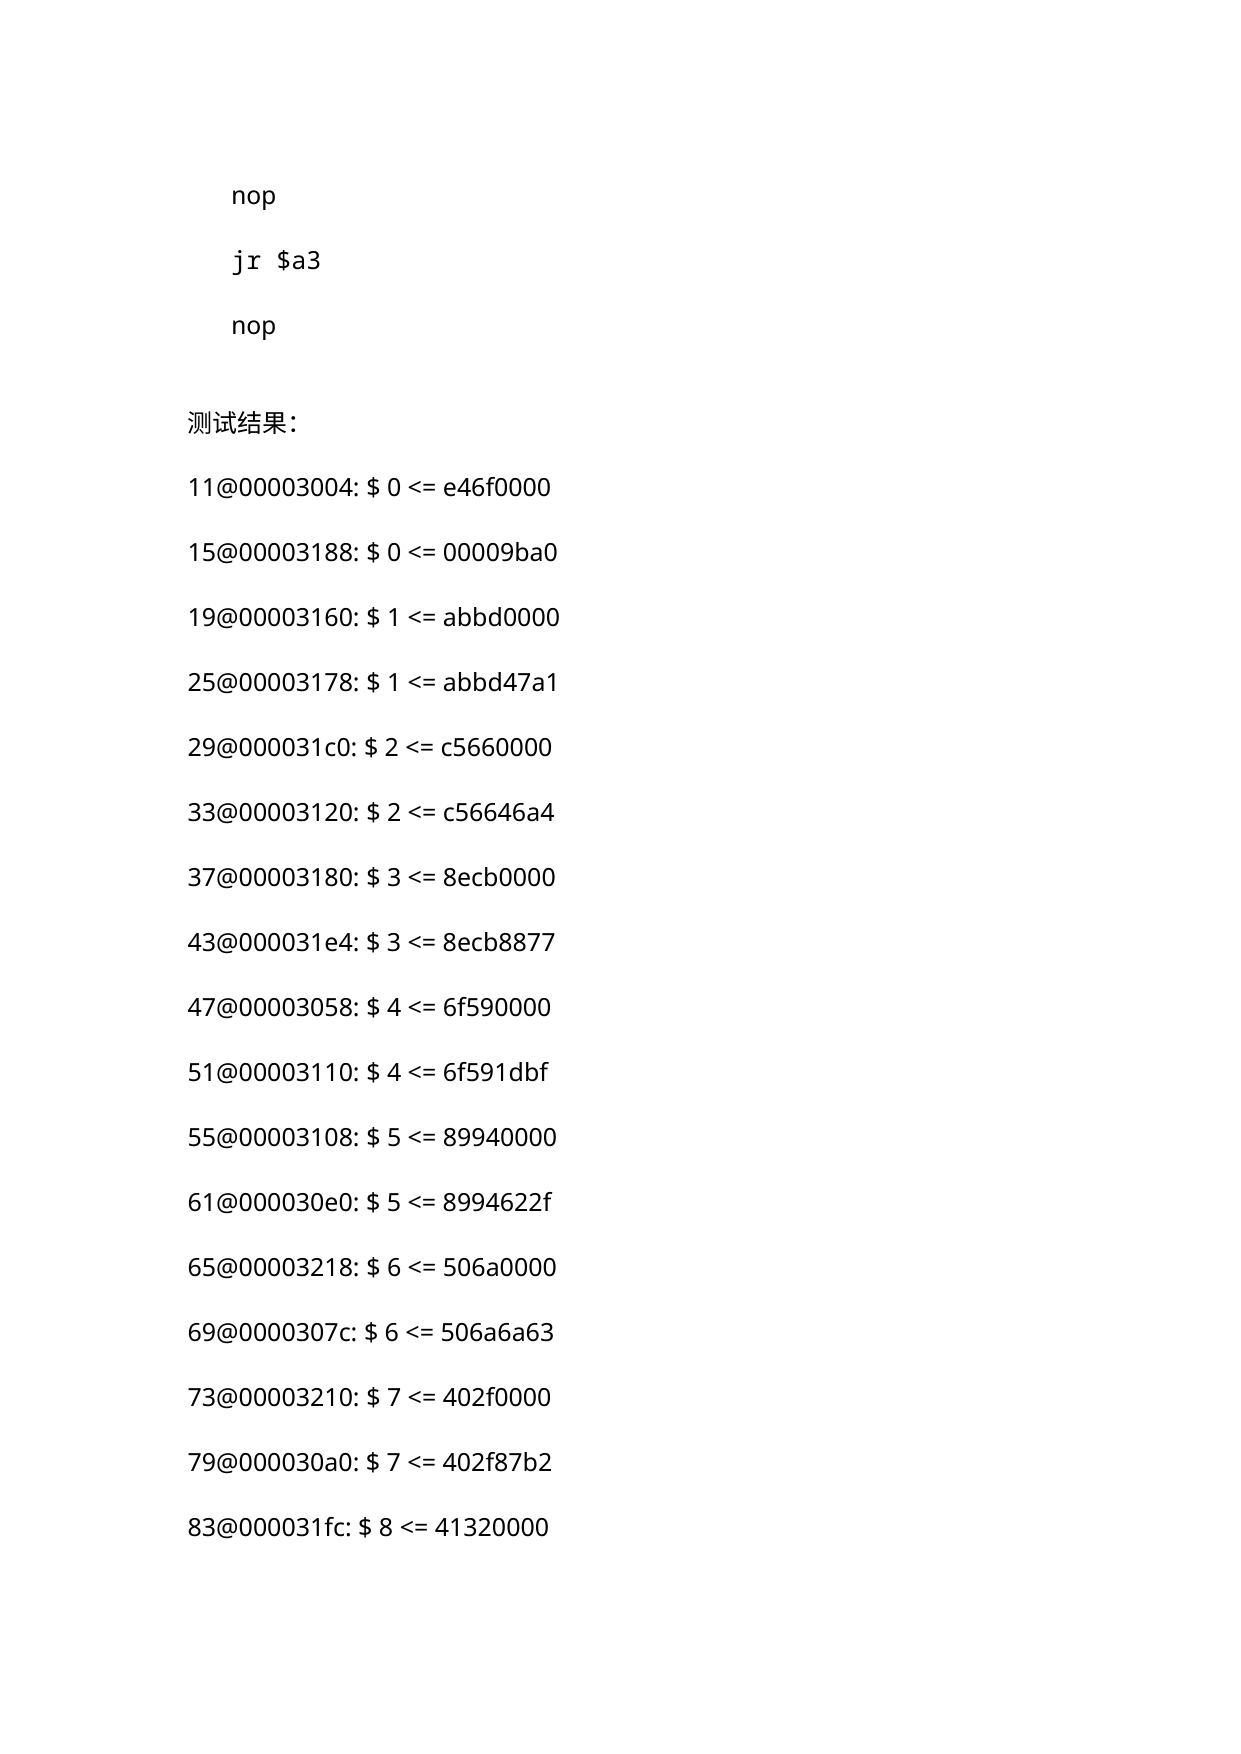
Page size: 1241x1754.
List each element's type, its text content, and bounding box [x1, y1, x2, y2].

text 15@00003188: $ 0 <= 00009ba0 [187, 519, 1053, 584]
text 43@000031e4: $ 3 <= 8ecb8877 [187, 909, 1053, 974]
text 37@00003180: $ 3 <= 8ecb0000 [187, 844, 1053, 909]
text 65@00003218: $ 6 <= 506a0000 [187, 1234, 1053, 1299]
text jr $a3 [187, 227, 1053, 292]
text 29@000031c0: $ 2 <= c5660000 [187, 714, 1053, 779]
text 47@00003058: $ 4 <= 6f590000 [187, 974, 1053, 1039]
text 51@00003110: $ 4 <= 6f591dbf [187, 1039, 1053, 1104]
text 83@000031fc: $ 8 <= 41320000 [187, 1494, 1053, 1559]
text 25@00003178: $ 1 <= abbd47a1 [187, 649, 1053, 714]
text nop [187, 162, 1053, 227]
text 55@00003108: $ 5 <= 89940000 [187, 1104, 1053, 1169]
text 33@00003120: $ 2 <= c56646a4 [187, 779, 1053, 844]
text 73@00003210: $ 7 <= 402f0000 [187, 1364, 1053, 1429]
text nop [187, 292, 1053, 357]
text 61@000030e0: $ 5 <= 8994622f [187, 1169, 1053, 1234]
text 测试结果： [187, 389, 1053, 454]
text 11@00003004: $ 0 <= e46f0000 [187, 454, 1053, 519]
text 79@000030a0: $ 7 <= 402f87b2 [187, 1429, 1053, 1494]
text 69@0000307c: $ 6 <= 506a6a63 [187, 1299, 1053, 1364]
text 19@00003160: $ 1 <= abbd0000 [187, 584, 1053, 649]
